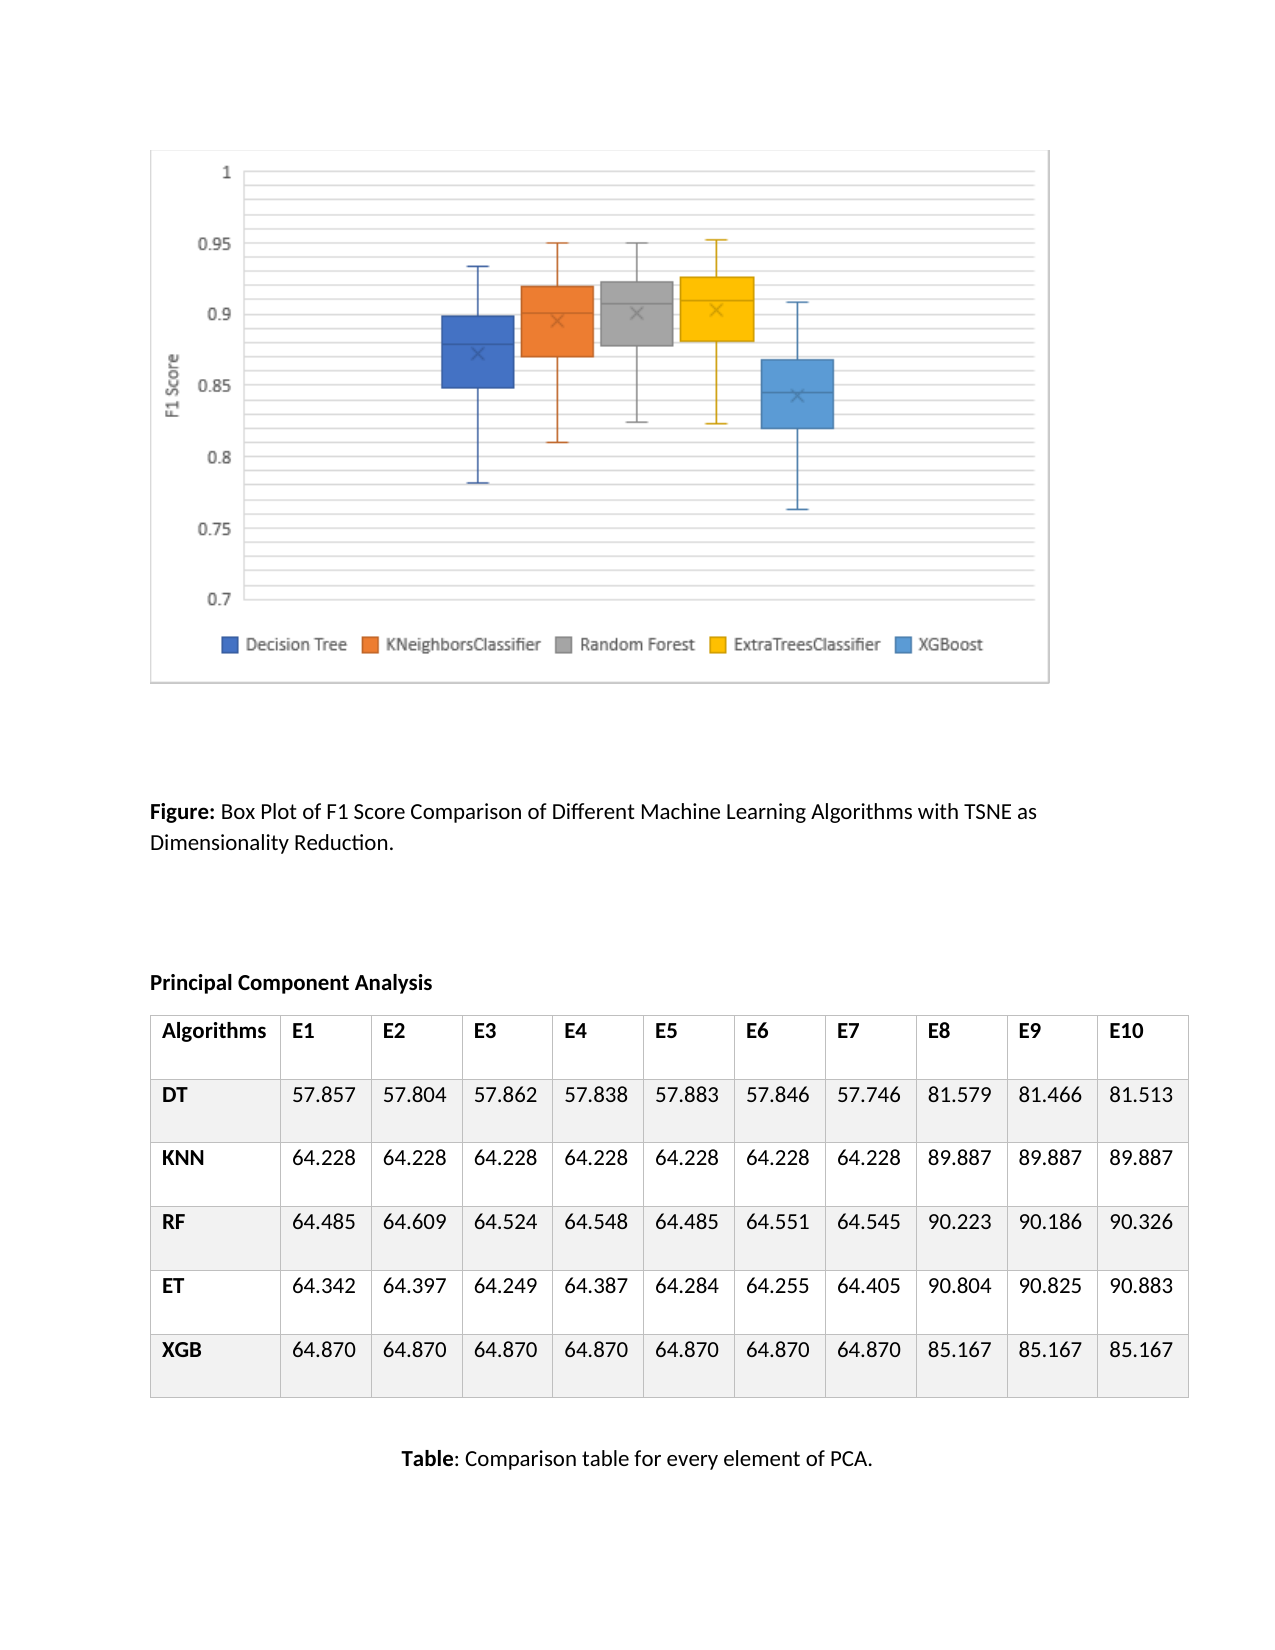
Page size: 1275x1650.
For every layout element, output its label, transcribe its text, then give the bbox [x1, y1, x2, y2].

table_cell ET [151, 1271, 280, 1334]
table_cell 64.397 [372, 1271, 462, 1334]
table_cell 64.485 [644, 1207, 734, 1270]
text Figure: Box Plot of F1 Score Comparison of Different Machine Learning Algorithms with TSNE as Dimensionality Reduction. [150, 797, 1125, 856]
table_header E5 [644, 1016, 734, 1079]
table_cell 64.228 [826, 1143, 916, 1206]
table_cell 89.887 [1008, 1143, 1097, 1206]
table_header E3 [463, 1016, 552, 1079]
table_cell 90.883 [1098, 1271, 1188, 1334]
table_cell 89.887 [1098, 1143, 1188, 1206]
text Table: Comparison table for every element of PCA. [150, 1444, 1125, 1472]
table_cell 81.513 [1098, 1080, 1188, 1142]
table_cell 64.228 [553, 1143, 643, 1206]
table_cell 64.485 [281, 1207, 371, 1270]
table_cell 64.228 [644, 1143, 734, 1206]
table_header E6 [735, 1016, 825, 1079]
table_cell 57.804 [372, 1080, 462, 1142]
table_cell 64.228 [735, 1143, 825, 1206]
table_cell 64.255 [735, 1271, 825, 1334]
table_cell 64.228 [372, 1143, 462, 1206]
table_cell RF [151, 1207, 280, 1270]
table_cell 90.804 [917, 1271, 1007, 1334]
table_cell 64.609 [372, 1207, 462, 1270]
table_cell 64.870 [463, 1335, 552, 1397]
table_cell 57.838 [553, 1080, 643, 1142]
table_cell 85.167 [1008, 1335, 1097, 1397]
table_header E9 [1008, 1016, 1097, 1079]
table_cell 57.862 [463, 1080, 552, 1142]
table_cell 90.326 [1098, 1207, 1188, 1270]
table_cell 64.249 [463, 1271, 552, 1334]
table_cell 57.857 [281, 1080, 371, 1142]
table_cell 64.342 [281, 1271, 371, 1334]
table_cell 64.870 [281, 1335, 371, 1397]
table_cell 64.228 [281, 1143, 371, 1206]
table_cell 89.887 [917, 1143, 1007, 1206]
table_cell XGB [151, 1335, 280, 1397]
table_cell 64.870 [644, 1335, 734, 1397]
table_header E7 [826, 1016, 916, 1079]
table_cell 57.883 [644, 1080, 734, 1142]
table_cell 64.405 [826, 1271, 916, 1334]
table_cell 64.870 [372, 1335, 462, 1397]
table_header E8 [917, 1016, 1007, 1079]
table_header E10 [1098, 1016, 1188, 1079]
picture [150, 150, 1051, 685]
table_cell 81.466 [1008, 1080, 1097, 1142]
table_cell 81.579 [917, 1080, 1007, 1142]
table_cell 64.870 [735, 1335, 825, 1397]
table_cell 64.284 [644, 1271, 734, 1334]
table_cell 64.387 [553, 1271, 643, 1334]
table_cell DT [151, 1080, 280, 1142]
table_cell 64.870 [553, 1335, 643, 1397]
table_cell 90.825 [1008, 1271, 1097, 1334]
table_cell 64.228 [463, 1143, 552, 1206]
table_cell 85.167 [917, 1335, 1007, 1397]
table_header E1 [281, 1016, 371, 1079]
table_cell 64.545 [826, 1207, 916, 1270]
table_cell KNN [151, 1143, 280, 1206]
table_cell 64.551 [735, 1207, 825, 1270]
table_cell 90.223 [917, 1207, 1007, 1270]
table_header Algorithms [151, 1016, 280, 1079]
table_header E4 [553, 1016, 643, 1079]
table_cell 85.167 [1098, 1335, 1188, 1397]
table_cell 57.846 [735, 1080, 825, 1142]
table_cell 64.548 [553, 1207, 643, 1270]
text Principal Component Analysis [150, 968, 1125, 996]
table_cell 64.524 [463, 1207, 552, 1270]
table_cell 57.746 [826, 1080, 916, 1142]
table_header E2 [372, 1016, 462, 1079]
table_cell 90.186 [1008, 1207, 1097, 1270]
table_cell 64.870 [826, 1335, 916, 1397]
